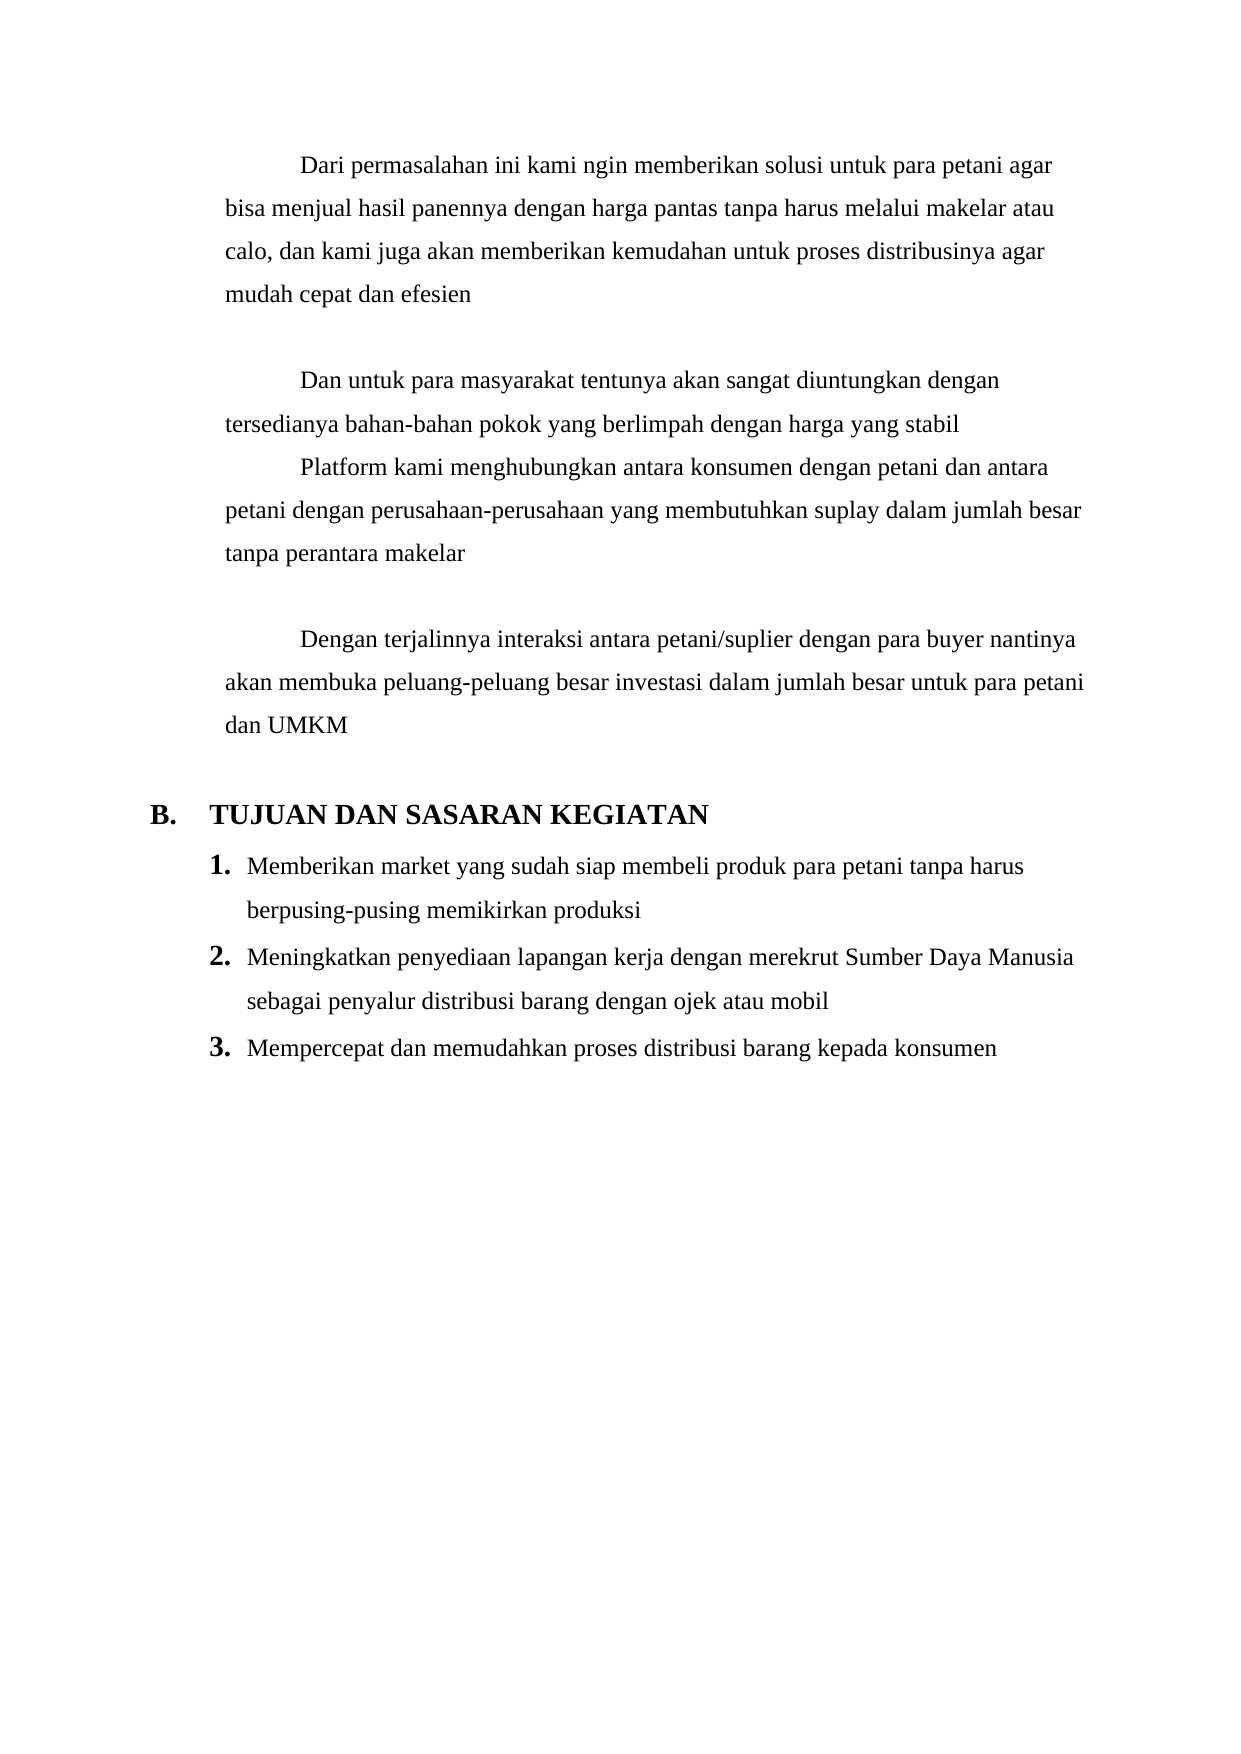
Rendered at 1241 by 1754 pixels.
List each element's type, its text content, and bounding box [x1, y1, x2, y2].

text Dari permasalahan ini kami ngin memberikan solusi untuk para petani agar bisa menjual hasil panennya dengan harga pantas tanpa harus melalui makelar atau calo, dan kami juga akan memberikan kemudahan untuk proses distribusinya agar mudah cepat dan efesien [225, 150, 1090, 308]
list Meningkatkan penyediaan lapangan kerja dengan merekrut Sumber Daya Manusia sebagai penyalur distribusi barang dengan ojek atau mobil [209, 938, 1090, 1015]
text Platform kami menghubungkan antara konsumen dengan petani dan antara petani dengan perusahaan-perusahaan yang membutuhkan suplay dalam jumlah besar tanpa perantara makelar [225, 452, 1090, 567]
text Dengan terjalinnya interaksi antara petani/suplier dengan para buyer nantinya akan membuka peluang-peluang besar investasi dalam jumlah besar untuk para petani dan UMKM [225, 624, 1090, 739]
text Dan untuk para masyarakat tentunya akan sangat diuntungkan dengan tersedianya bahan-bahan pokok yang berlimpah dengan harga yang stabil [225, 366, 1090, 437]
list Memberikan market yang sudah siap membeli produk para petani tanpa harus berpusing-pusing memikirkan produksi [209, 847, 1090, 924]
list Mempercepat dan memudahkan proses distribusi barang kepada konsumen [209, 1029, 1090, 1063]
list TUJUAN DAN SASARAN KEGIATAN [150, 797, 1090, 830]
